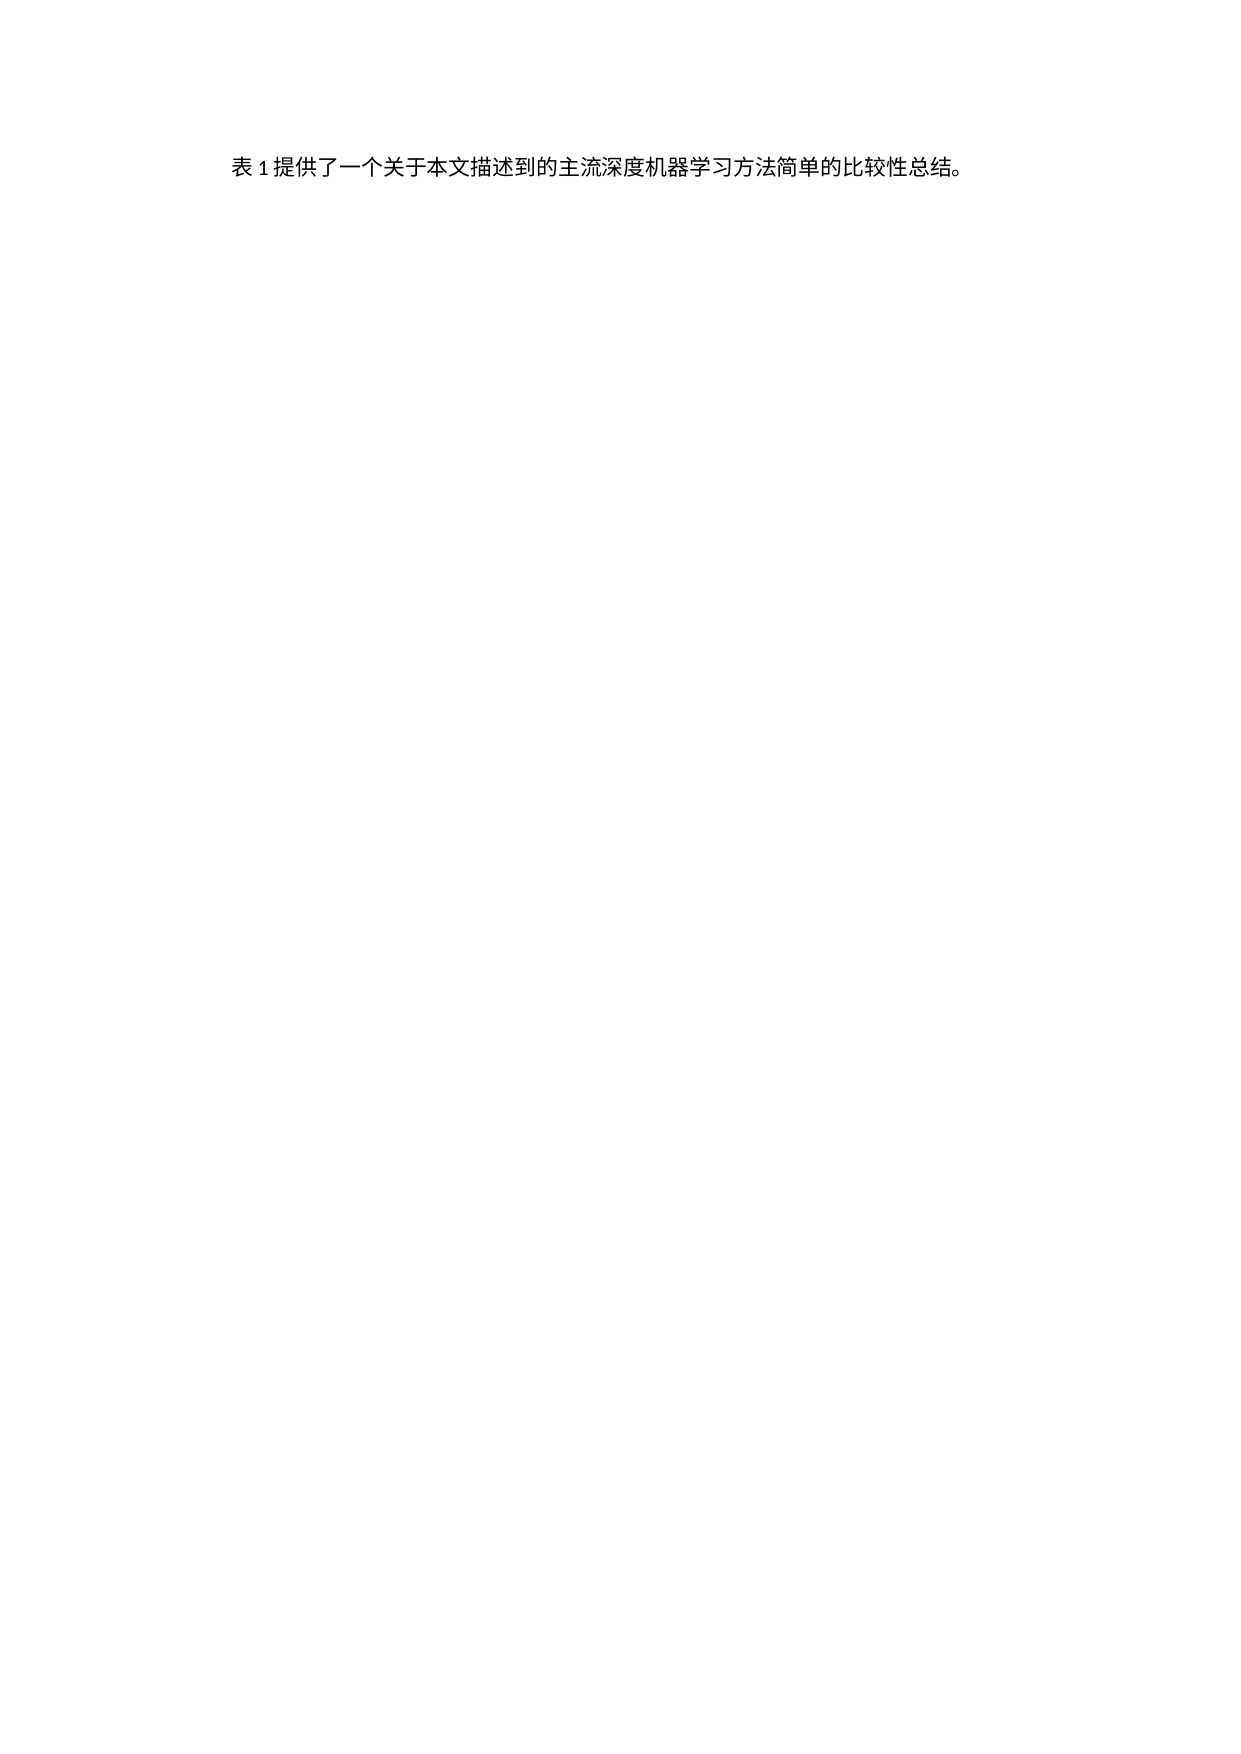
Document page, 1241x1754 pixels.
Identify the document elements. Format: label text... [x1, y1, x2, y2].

text 表1 提供了一个关于本文描述到的主流深度机器学习方法简单的比较性总结。 [187, 150, 1053, 182]
